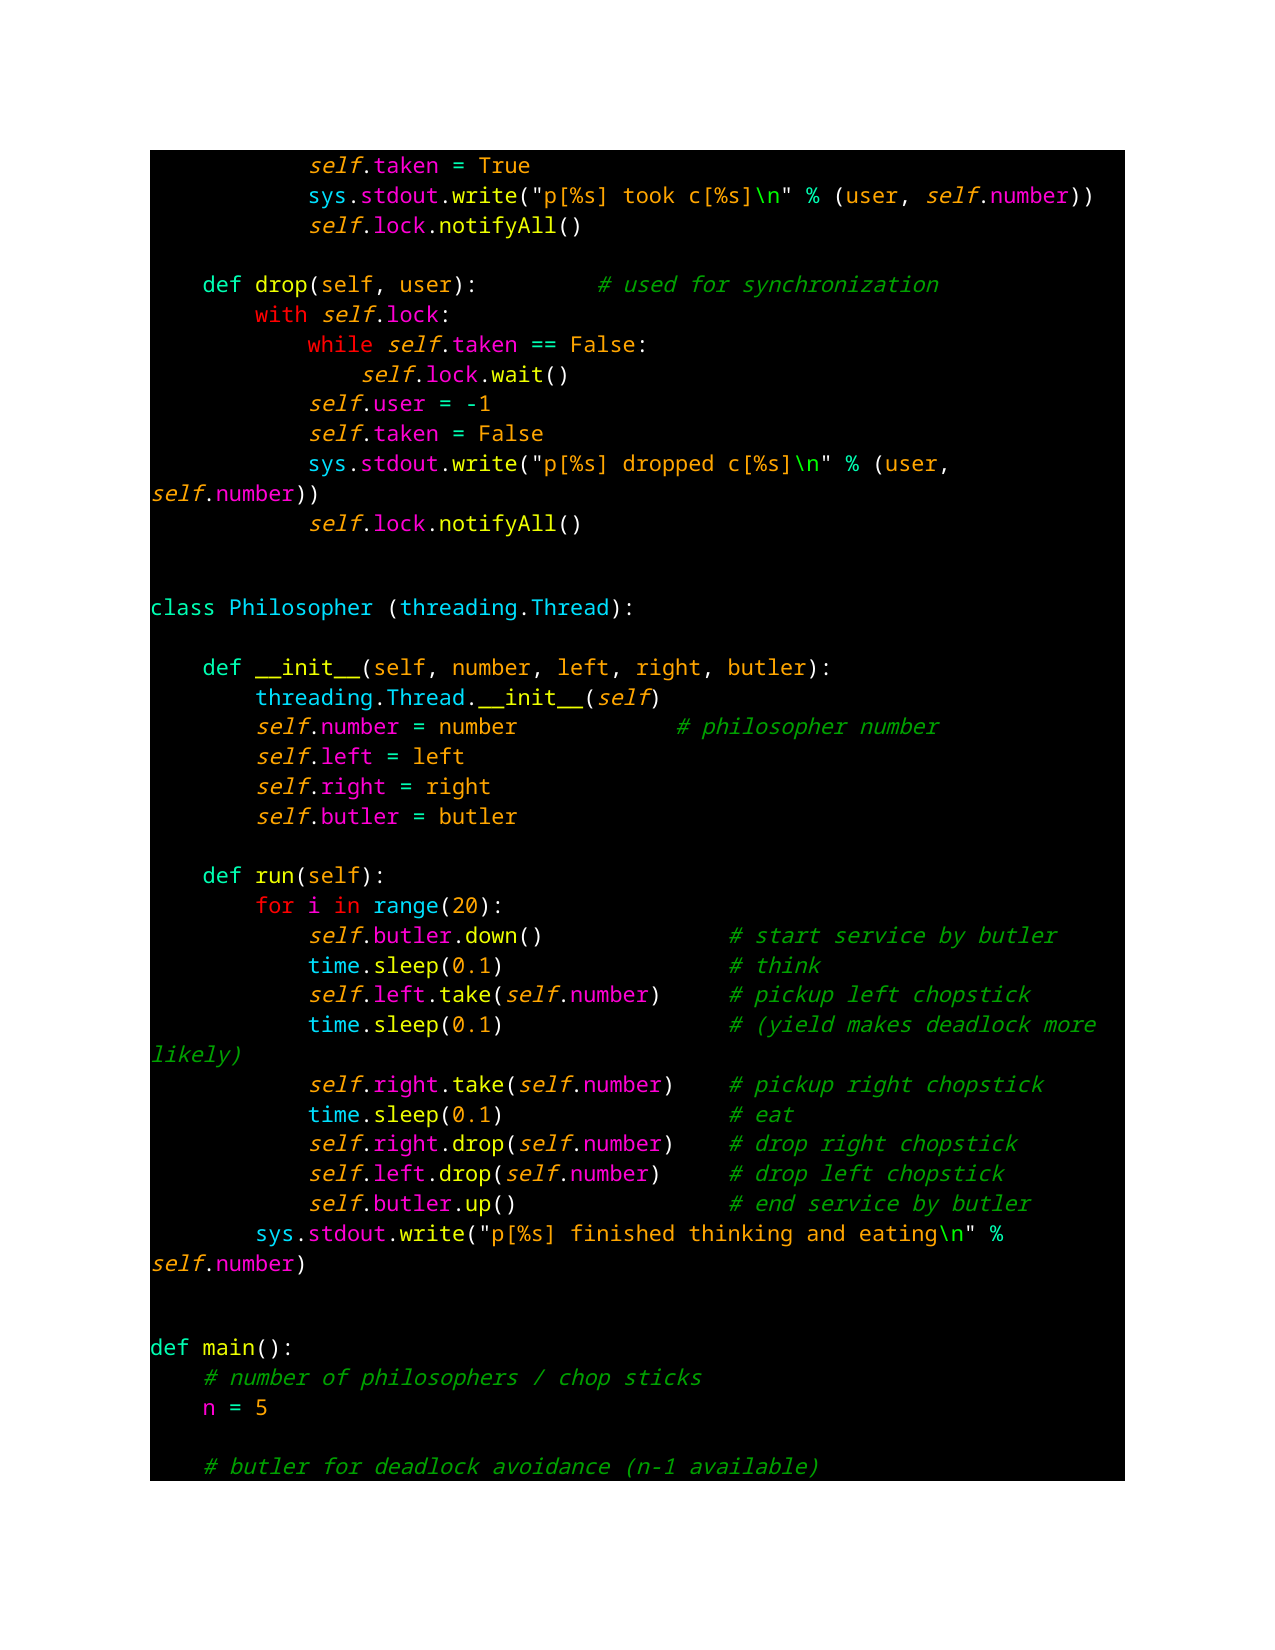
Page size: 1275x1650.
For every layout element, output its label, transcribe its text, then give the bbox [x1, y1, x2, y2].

text self.taken = False [150, 418, 1125, 448]
text self.number = number # philosopher number [150, 711, 1125, 741]
text self.butler.up() # end service by butler [150, 1188, 1125, 1218]
text self.user = -1 [150, 388, 1125, 418]
text self.right.drop(self.number) # drop right chopstick [150, 1128, 1125, 1158]
text with self.lock: [150, 299, 1125, 329]
text self.lock.wait() [150, 358, 1125, 388]
text sys.stdout.write("p[%s] took c[%s]\n" % (user, self.number)) [150, 180, 1125, 209]
text self.right = right [150, 771, 1125, 801]
text time.sleep(0.1) # eat [150, 1098, 1125, 1128]
text self.left = left [150, 741, 1125, 771]
text self.taken = True [150, 150, 1125, 180]
text self.left.take(self.number) # pickup left chopstick [150, 979, 1125, 1009]
text while self.taken == False: [150, 329, 1125, 358]
text self.butler.down() # start service by butler [150, 920, 1125, 949]
text class Philosopher (threading.Thread): [150, 592, 1125, 622]
text n = 5 [150, 1392, 1125, 1421]
text self.butler = butler [150, 801, 1125, 830]
text self.lock.notifyAll() [150, 209, 1125, 239]
text for i in range(20): [150, 890, 1125, 920]
text self.left.drop(self.number) # drop left chopstick [150, 1158, 1125, 1188]
text def run(self): [150, 860, 1125, 890]
text # number of philosophers / chop sticks [150, 1362, 1125, 1392]
text def drop(self, user): # used for synchronization [150, 269, 1125, 299]
text def __init__(self, number, left, right, butler): [150, 652, 1125, 681]
text # butler for deadlock avoidance (n-1 available) [150, 1451, 1125, 1481]
text sys.stdout.write("p[%s] finished thinking and eating\n" % self.number) [150, 1218, 1125, 1277]
text threading.Thread.__init__(self) [150, 681, 1125, 711]
text time.sleep(0.1) # think [150, 949, 1125, 979]
text def main(): [150, 1332, 1125, 1362]
text self.right.take(self.number) # pickup right chopstick [150, 1069, 1125, 1098]
text self.lock.notifyAll() [150, 507, 1125, 537]
text time.sleep(0.1) # (yield makes deadlock more likely) [150, 1009, 1125, 1069]
text sys.stdout.write("p[%s] dropped c[%s]\n" % (user, self.number)) [150, 448, 1125, 507]
